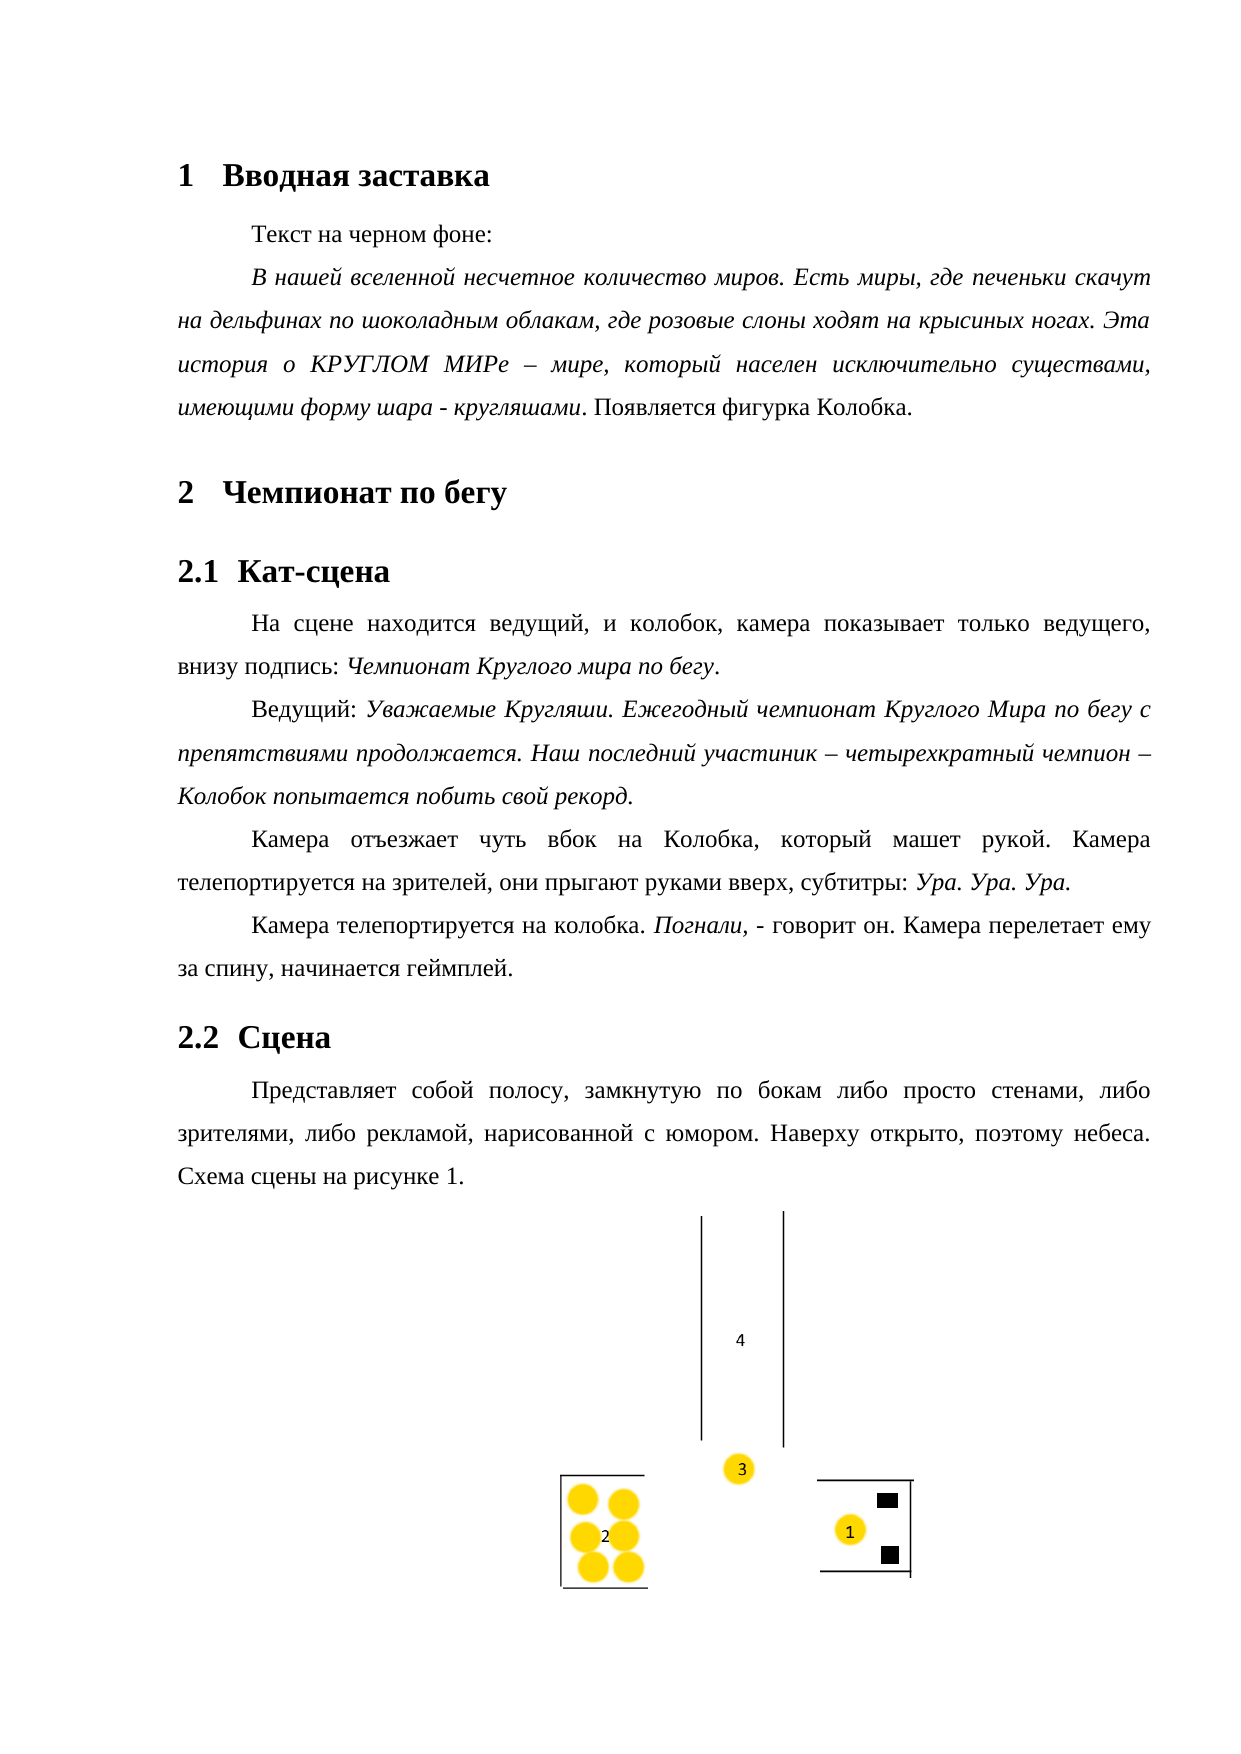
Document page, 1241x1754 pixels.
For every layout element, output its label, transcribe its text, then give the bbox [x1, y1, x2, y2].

text Камера телепортируется на колобка. Погнали, - говорит он. Камера перелетает ему за спину, начинается геймплей. [177, 910, 1152, 982]
text В нашей вселенной несчетное количество миров. Есть миры, где печеньки скачут на дельфинах по шоколадным облакам, где розовые слоны ходят на крысиных ногах. Эта история о КРУГЛОМ МИРе – мире, который населен исключительно существами, имеющими форму шара - кругляшами. Появляется фигурка Колобка. [177, 262, 1152, 421]
subtitle Вводная заставка [177, 156, 1152, 194]
subtitle Сцена [177, 1017, 1152, 1056]
picture [419, 1204, 984, 1627]
text Текст на черном фоне: [177, 219, 1152, 248]
text На сцене находится ведущий, и колобок, камера показывает только ведущего, внизу подпись: Чемпионат Круглого мира по бегу. [177, 608, 1152, 680]
text Камера отъезжает чуть вбок на Колобка, который машет рукой. Камера телепортируется на зрителей, они прыгают руками вверх, субтитры: Ура. Ура. Ура. [177, 824, 1152, 896]
subtitle Кат-сцена [177, 551, 1152, 589]
text Ведущий: Уважаемые Кругляши. Ежегодный чемпионат Круглого Мира по бегу с препятствиями продолжается. Наш последний участиник – четырехкратный чемпион – Колобок попытается побить свой рекорд. [177, 694, 1152, 809]
subtitle Чемпионат по бегу [177, 472, 1152, 511]
text Представляет собой полосу, замкнутую по бокам либо просто стенами, либо зрителями, либо рекламой, нарисованной с юмором. Наверху открыто, поэтому небеса. Схема сцены на рисунке 1. [177, 1075, 1152, 1190]
